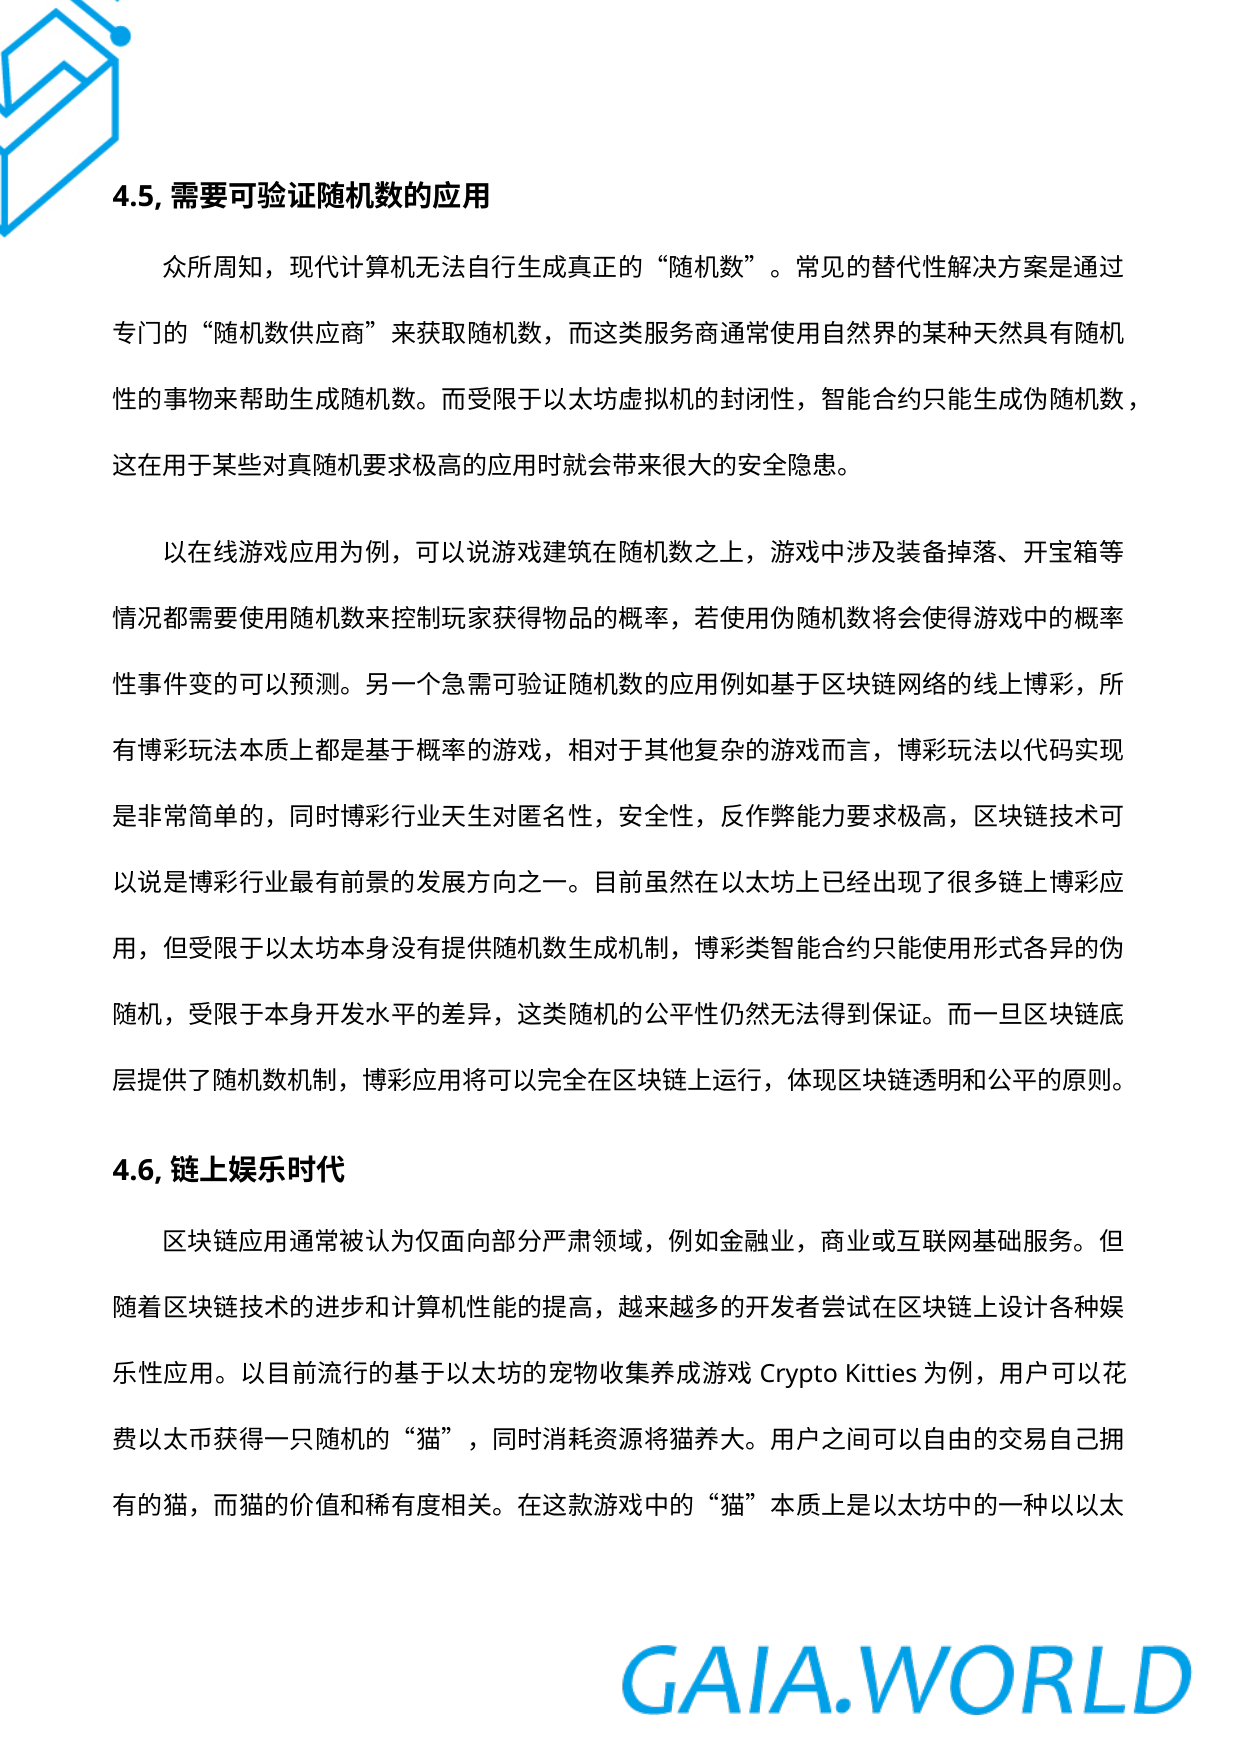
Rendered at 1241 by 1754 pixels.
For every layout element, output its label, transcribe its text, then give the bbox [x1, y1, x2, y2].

picture [593, 1606, 1217, 1753]
list 以在线游戏应用为例，可以说游戏建筑在随机数之上，游戏中涉及装备掉落、开宝箱等情况都需要使用随机数来控制玩家获得物品的概率，若使用伪随机数将会使得游戏中的概率性事件变的可以预测。另一个急需可验证随机数的应用例如基于区块链网络的线上博彩，所有博彩玩法本质上都是基于概率的游戏，相对于其他复杂的游戏而言，博彩玩法以代码实现是非常简单的，同时博彩行业天生对匿名性，安全性，反作弊能力要求极高，区块链技术可以说是博彩行业最有前景的发展方向之一。目前虽然在以太坊上已经出现了很多链上博彩应用，但受限于以太坊本身没有提供随机数生成机制，博彩类智能合约只能使用形式各异的伪随机，受限于本身开发水平的差异，这类随机的公平性仍然无法得到保证。而一旦区块链底层提供了随机数机制，博彩应用将可以完全在区块链上运行，体现区块链透明和公平的原则。 [112, 528, 1128, 1101]
picture [0, 71, 81, 148]
picture [8, 67, 112, 224]
picture [8, 18, 107, 103]
text 4.6, 链上娱乐时代 [112, 1146, 1128, 1190]
list 众所周知，现代计算机无法自行生成真正的“随机数”。常见的替代性解决方案是通过专门的“随机数供应商”来获取随机数，而这类服务商通常使用自然界的某种天然具有随机性的事物来帮助生成随机数。而受限于以太坊虚拟机的封闭性，智能合约只能生成伪随机数，这在用于某些对真随机要求极高的应用时就会带来很大的安全隐患。 [112, 243, 1128, 485]
text 4.5, 需要可验证随机数的应用 [112, 172, 1128, 216]
picture [0, 0, 194, 254]
